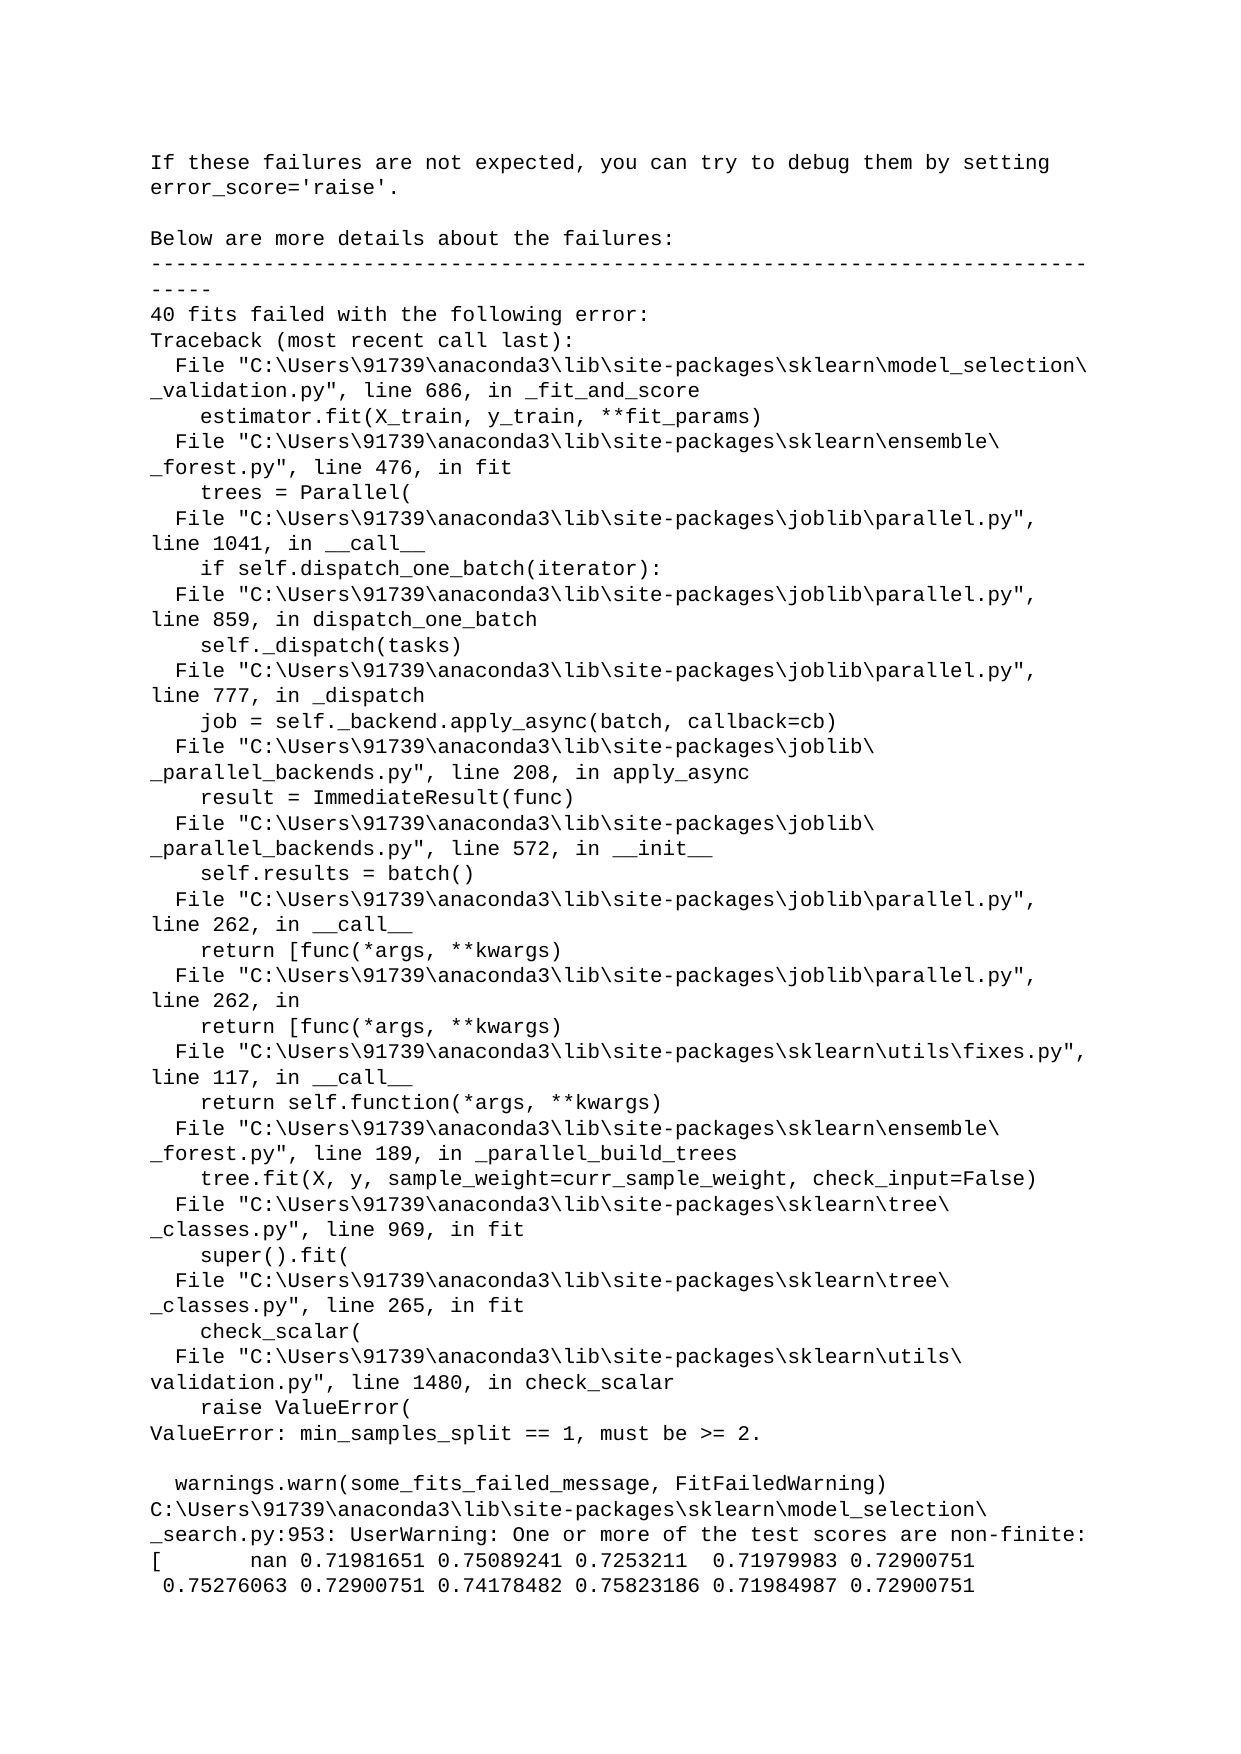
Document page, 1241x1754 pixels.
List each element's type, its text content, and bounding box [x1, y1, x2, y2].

text raise ValueError( [150, 1395, 1090, 1421]
text check_scalar( [150, 1319, 1090, 1344]
text C:\Users\91739\anaconda3\lib\site-packages\sklearn\model_selection\_search.py:953: UserWarning: One or more of the test scores are non-finite: [ nan 0.71981651 0.75089241 0.7253211 0.71979983 0.72900751 [150, 1497, 1090, 1573]
text if self.dispatch_one_batch(iterator): [150, 557, 1090, 582]
text 40 fits failed with the following error: [150, 302, 1090, 328]
text File "C:\Users\91739\anaconda3\lib\site-packages\joblib\parallel.py", line 262, in __call__ [150, 887, 1090, 938]
text job = self._backend.apply_async(batch, callback=cb) [150, 709, 1090, 734]
text self._dispatch(tasks) [150, 633, 1090, 658]
text File "C:\Users\91739\anaconda3\lib\site-packages\sklearn\utils\fixes.py", line 117, in __call__ [150, 1039, 1090, 1090]
text self.results = batch() [150, 862, 1090, 887]
text File "C:\Users\91739\anaconda3\lib\site-packages\joblib\parallel.py", line 1041, in __call__ [150, 506, 1090, 557]
text return [func(*args, **kwargs) [150, 1014, 1090, 1039]
text File "C:\Users\91739\anaconda3\lib\site-packages\joblib\parallel.py", line 262, in [150, 963, 1090, 1014]
text result = ImmediateResult(func) [150, 785, 1090, 811]
text File "C:\Users\91739\anaconda3\lib\site-packages\sklearn\utils\validation.py", line 1480, in check_scalar [150, 1344, 1090, 1395]
text File "C:\Users\91739\anaconda3\lib\site-packages\sklearn\tree\_classes.py", line 265, in fit [150, 1268, 1090, 1319]
text File "C:\Users\91739\anaconda3\lib\site-packages\sklearn\model_selection\_validation.py", line 686, in _fit_and_score [150, 353, 1090, 404]
text File "C:\Users\91739\anaconda3\lib\site-packages\sklearn\tree\_classes.py", line 969, in fit [150, 1192, 1090, 1243]
text File "C:\Users\91739\anaconda3\lib\site-packages\joblib\parallel.py", line 859, in dispatch_one_batch [150, 582, 1090, 633]
text warnings.warn(some_fits_failed_message, FitFailedWarning) [150, 1472, 1090, 1497]
text File "C:\Users\91739\anaconda3\lib\site-packages\joblib\_parallel_backends.py", line 208, in apply_async [150, 734, 1090, 785]
text estimator.fit(X_train, y_train, **fit_params) [150, 404, 1090, 429]
text File "C:\Users\91739\anaconda3\lib\site-packages\sklearn\ensemble\_forest.py", line 476, in fit [150, 429, 1090, 480]
text tree.fit(X, y, sample_weight=curr_sample_weight, check_input=False) [150, 1167, 1090, 1192]
text -------------------------------------------------------------------------------- [150, 252, 1090, 302]
text return [func(*args, **kwargs) [150, 938, 1090, 963]
text return self.function(*args, **kwargs) [150, 1090, 1090, 1116]
text If these failures are not expected, you can try to debug them by setting error_score='raise'. [150, 150, 1090, 201]
text 0.75276063 0.72900751 0.74178482 0.75823186 0.71984987 0.72900751 [150, 1573, 1090, 1599]
text Below are more details about the failures: [150, 226, 1090, 252]
text trees = Parallel( [150, 480, 1090, 506]
text File "C:\Users\91739\anaconda3\lib\site-packages\sklearn\ensemble\_forest.py", line 189, in _parallel_build_trees [150, 1116, 1090, 1167]
text Traceback (most recent call last): [150, 328, 1090, 353]
text ValueError: min_samples_split == 1, must be >= 2. [150, 1421, 1090, 1446]
text File "C:\Users\91739\anaconda3\lib\site-packages\joblib\parallel.py", line 777, in _dispatch [150, 658, 1090, 709]
text File "C:\Users\91739\anaconda3\lib\site-packages\joblib\_parallel_backends.py", line 572, in __init__ [150, 811, 1090, 862]
text super().fit( [150, 1243, 1090, 1268]
